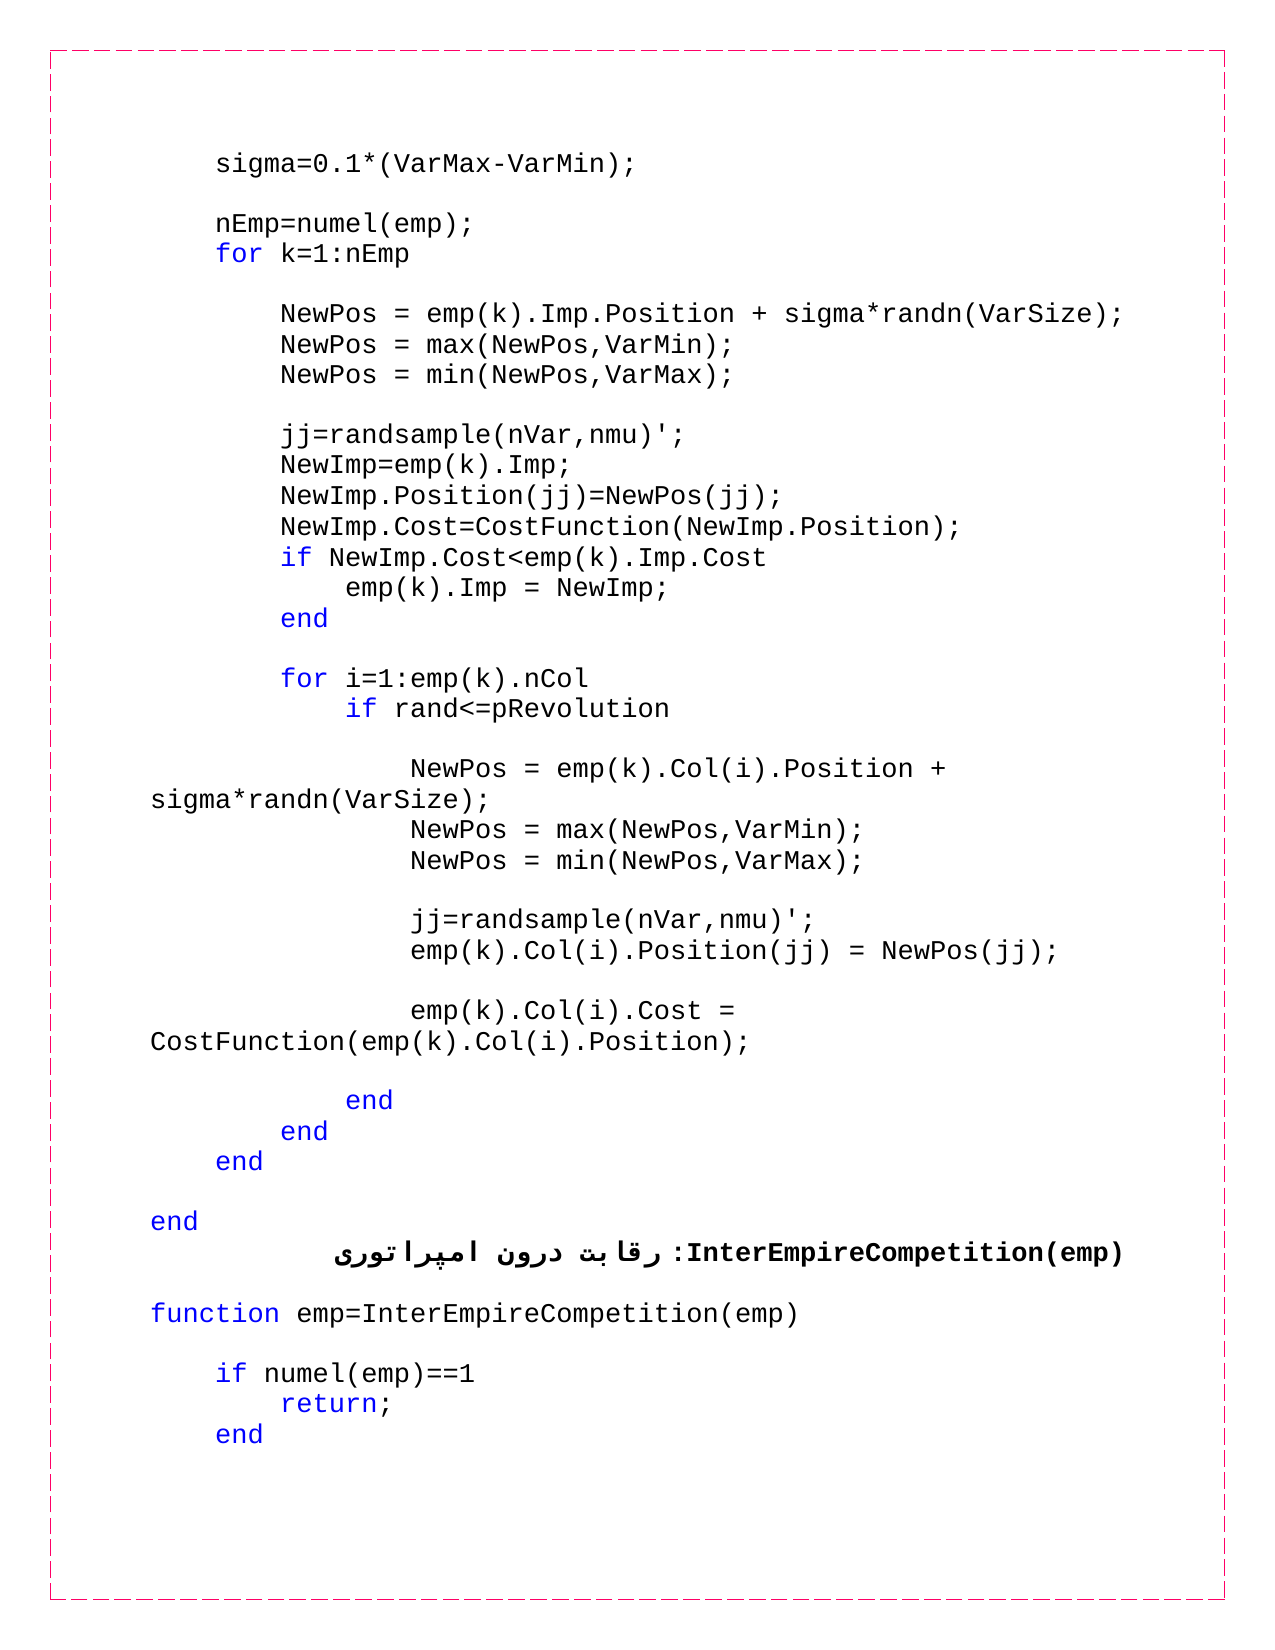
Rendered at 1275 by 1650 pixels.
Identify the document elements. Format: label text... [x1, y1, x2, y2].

text NewImp.Cost=CostFunction(NewImp.Position); [150, 513, 1125, 543]
text for i=1:emp(k).nCol [150, 664, 1125, 695]
text emp(k).Imp = NewImp; [150, 574, 1125, 605]
text jj=randsample(nVar,nmu)'; [150, 906, 1125, 937]
text for k=1:nEmp [150, 240, 1125, 271]
text end [150, 1087, 1125, 1117]
text if numel(emp)==1 [150, 1359, 1125, 1390]
text end [150, 1421, 1125, 1452]
text if rand<=pRevolution [150, 695, 1125, 726]
text jj=randsample(nVar,nmu)'; [150, 421, 1125, 451]
text end [150, 1208, 1125, 1238]
text NewImp.Position(jj)=NewPos(jj); [150, 482, 1125, 513]
text NewPos = min(NewPos,VarMax); [150, 361, 1125, 392]
text emp(k).Col(i).Position(jj) = NewPos(jj); [150, 937, 1125, 968]
text nEmp=numel(emp); [150, 209, 1125, 240]
text NewImp=emp(k).Imp; [150, 451, 1125, 482]
text NewPos = emp(k).Imp.Position + sigma*randn(VarSize); [150, 300, 1125, 330]
text end [150, 1117, 1125, 1148]
text NewPos = max(NewPos,VarMin); [150, 816, 1125, 847]
text end [150, 605, 1125, 636]
text return; [150, 1390, 1125, 1421]
text function emp=InterEmpireCompetition(emp) [150, 1300, 1125, 1331]
text InterEmpireCompetition(emp): رقابت درون امپراتوری [150, 1238, 1125, 1269]
text NewPos = min(NewPos,VarMax); [150, 847, 1125, 878]
text emp(k).Col(i).Cost = CostFunction(emp(k).Col(i).Position); [150, 997, 1125, 1058]
text sigma=0.1*(VarMax-VarMin); [150, 150, 1125, 181]
text NewPos = max(NewPos,VarMin); [150, 330, 1125, 361]
text if NewImp.Cost<emp(k).Imp.Cost [150, 543, 1125, 574]
text end [150, 1148, 1125, 1179]
text NewPos = emp(k).Col(i).Position + sigma*randn(VarSize); [150, 755, 1125, 816]
